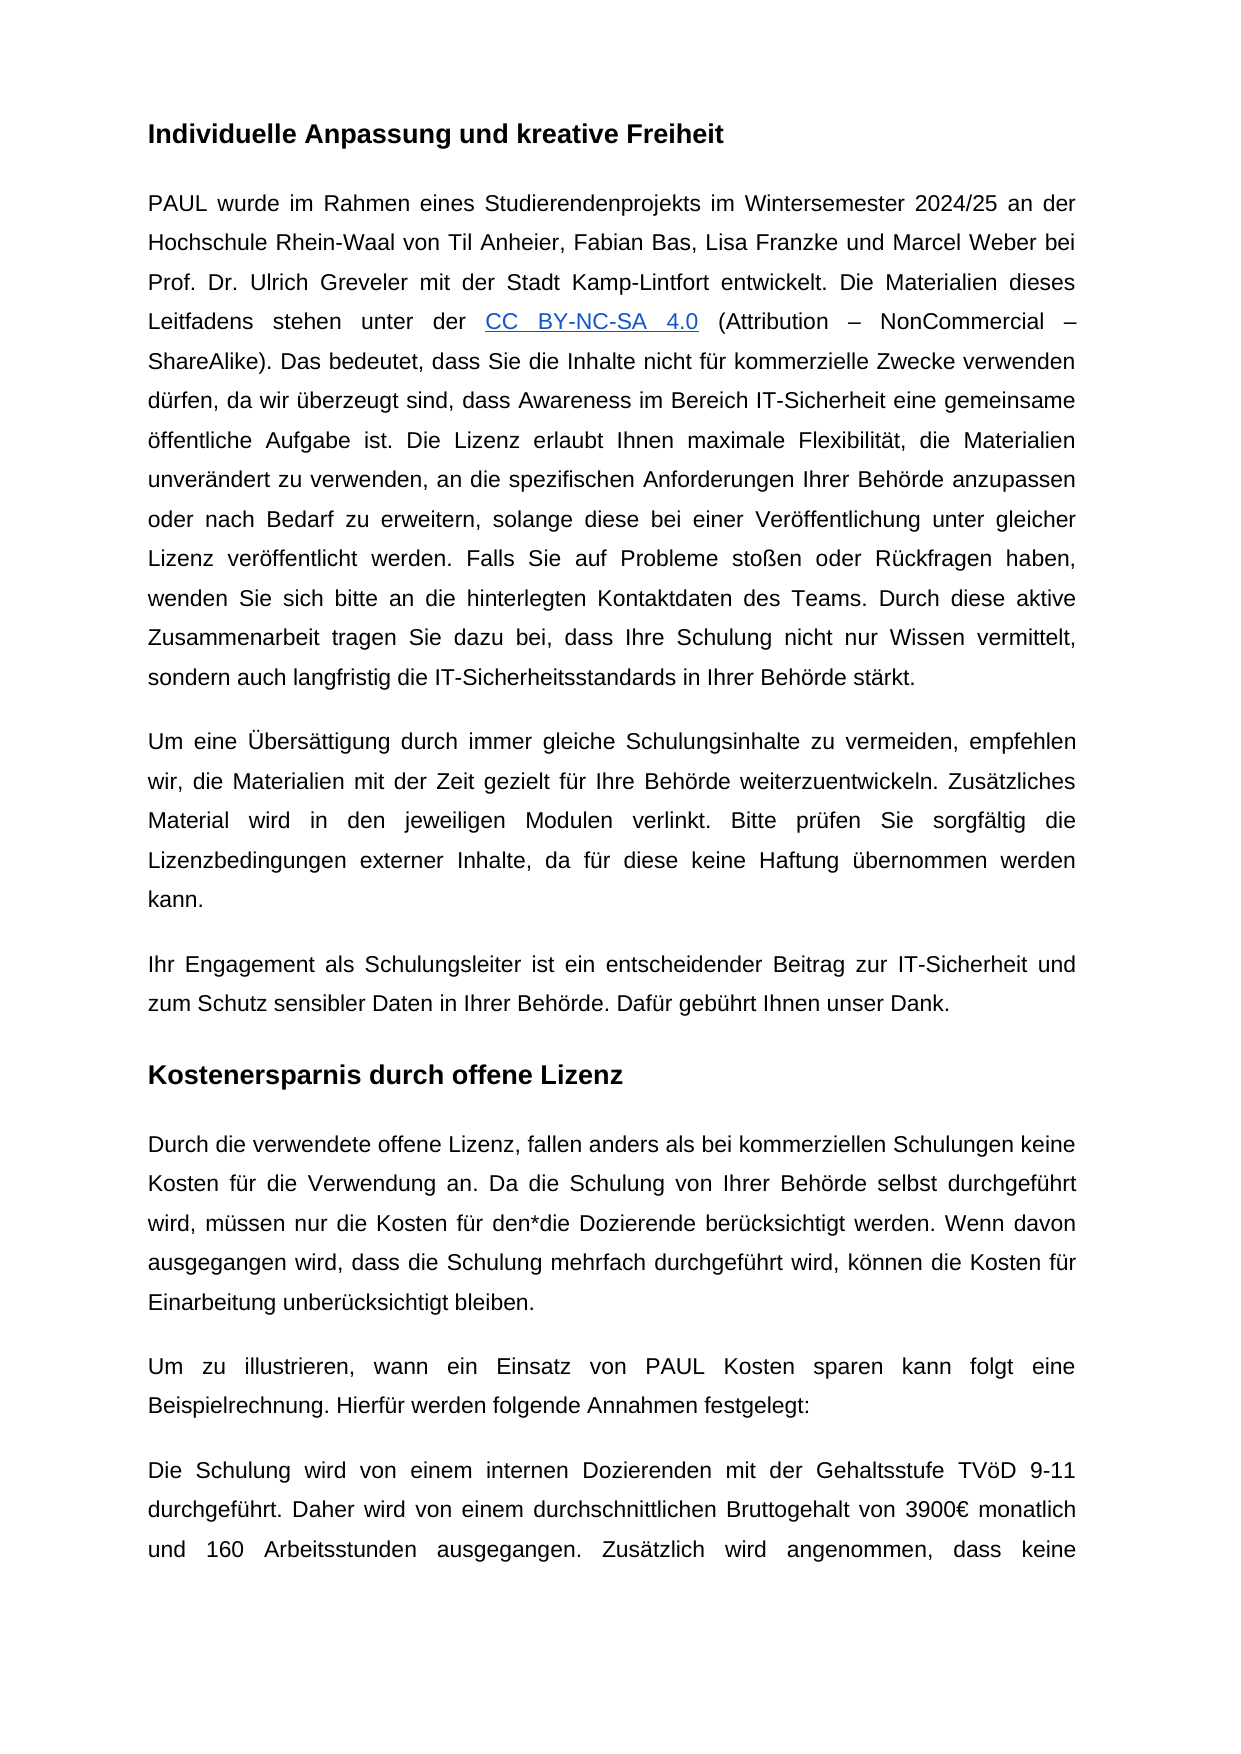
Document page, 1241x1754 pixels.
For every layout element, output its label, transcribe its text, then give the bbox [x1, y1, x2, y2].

text Ihr Engagement als Schulungsleiter ist ein entscheidender Beitrag zur IT-Sicherheit und zum Schutz sensibler Daten in Ihrer Behörde. Dafür gebührt Ihnen unser Dank. [148, 951, 1077, 1016]
subtitle Individuelle Anpassung und kreative Freiheit [148, 118, 1077, 149]
text PAUL wurde im Rahmen eines Studierendenprojekts im Wintersemester 2024/25 an der Hochschule Rhein-Waal von Til Anheier, Fabian Bas, Lisa Franzke und Marcel Weber bei Prof. Dr. Ulrich Greveler mit der Stadt Kamp-Lintfort entwickelt. Die Materialien dieses Leitfadens stehen unter der CC BY-NC-SA 4.0 (Attribution – NonCommercial – ShareAlike). Das bedeutet, dass Sie die Inhalte nicht für kommerzielle Zwecke verwenden dürfen, da wir überzeugt sind, dass Awareness im Bereich IT-Sicherheit eine gemeinsame öffentliche Aufgabe ist. Die Lizenz erlaubt Ihnen maximale Flexibilität, die Materialien unverändert zu verwenden, an die spezifischen Anforderungen Ihrer Behörde anzupassen oder nach Bedarf zu erweitern, solange diese bei einer Veröffentlichung unter gleicher Lizenz veröffentlicht werden. Falls Sie auf Probleme stoßen oder Rückfragen haben, wenden Sie sich bitte an die hinterlegten Kontaktdaten des Teams. Durch diese aktive Zusammenarbeit tragen Sie dazu bei, dass Ihre Schulung nicht nur Wissen vermittelt, sondern auch langfristig die IT-Sicherheitsstandards in Ihrer Behörde stärkt. [148, 190, 1077, 690]
text Um eine Übersättigung durch immer gleiche Schulungsinhalte zu vermeiden, empfehlen wir, die Materialien mit der Zeit gezielt für Ihre Behörde weiterzuentwickeln. Zusätzliches Material wird in den jeweiligen Modulen verlinkt. Bitte prüfen Sie sorgfältig die Lizenzbedingungen externer Inhalte, da für diese keine Haftung übernommen werden kann. [148, 728, 1077, 912]
subtitle Kostenersparnis durch offene Lizenz [148, 1059, 1077, 1090]
text Durch die verwendete offene Lizenz, fallen anders als bei kommerziellen Schulungen keine Kosten für die Verwendung an. Da die Schulung von Ihrer Behörde selbst durchgeführt wird, müssen nur die Kosten für den*die Dozierende berücksichtigt werden. Wenn davon ausgegangen wird, dass die Schulung mehrfach durchgeführt wird, können die Kosten für Einarbeitung unberücksichtigt bleiben. [148, 1131, 1077, 1315]
text Um zu illustrieren, wann ein Einsatz von PAUL Kosten sparen kann folgt eine Beispielrechnung. Hierfür werden folgende Annahmen festgelegt: [148, 1353, 1077, 1419]
